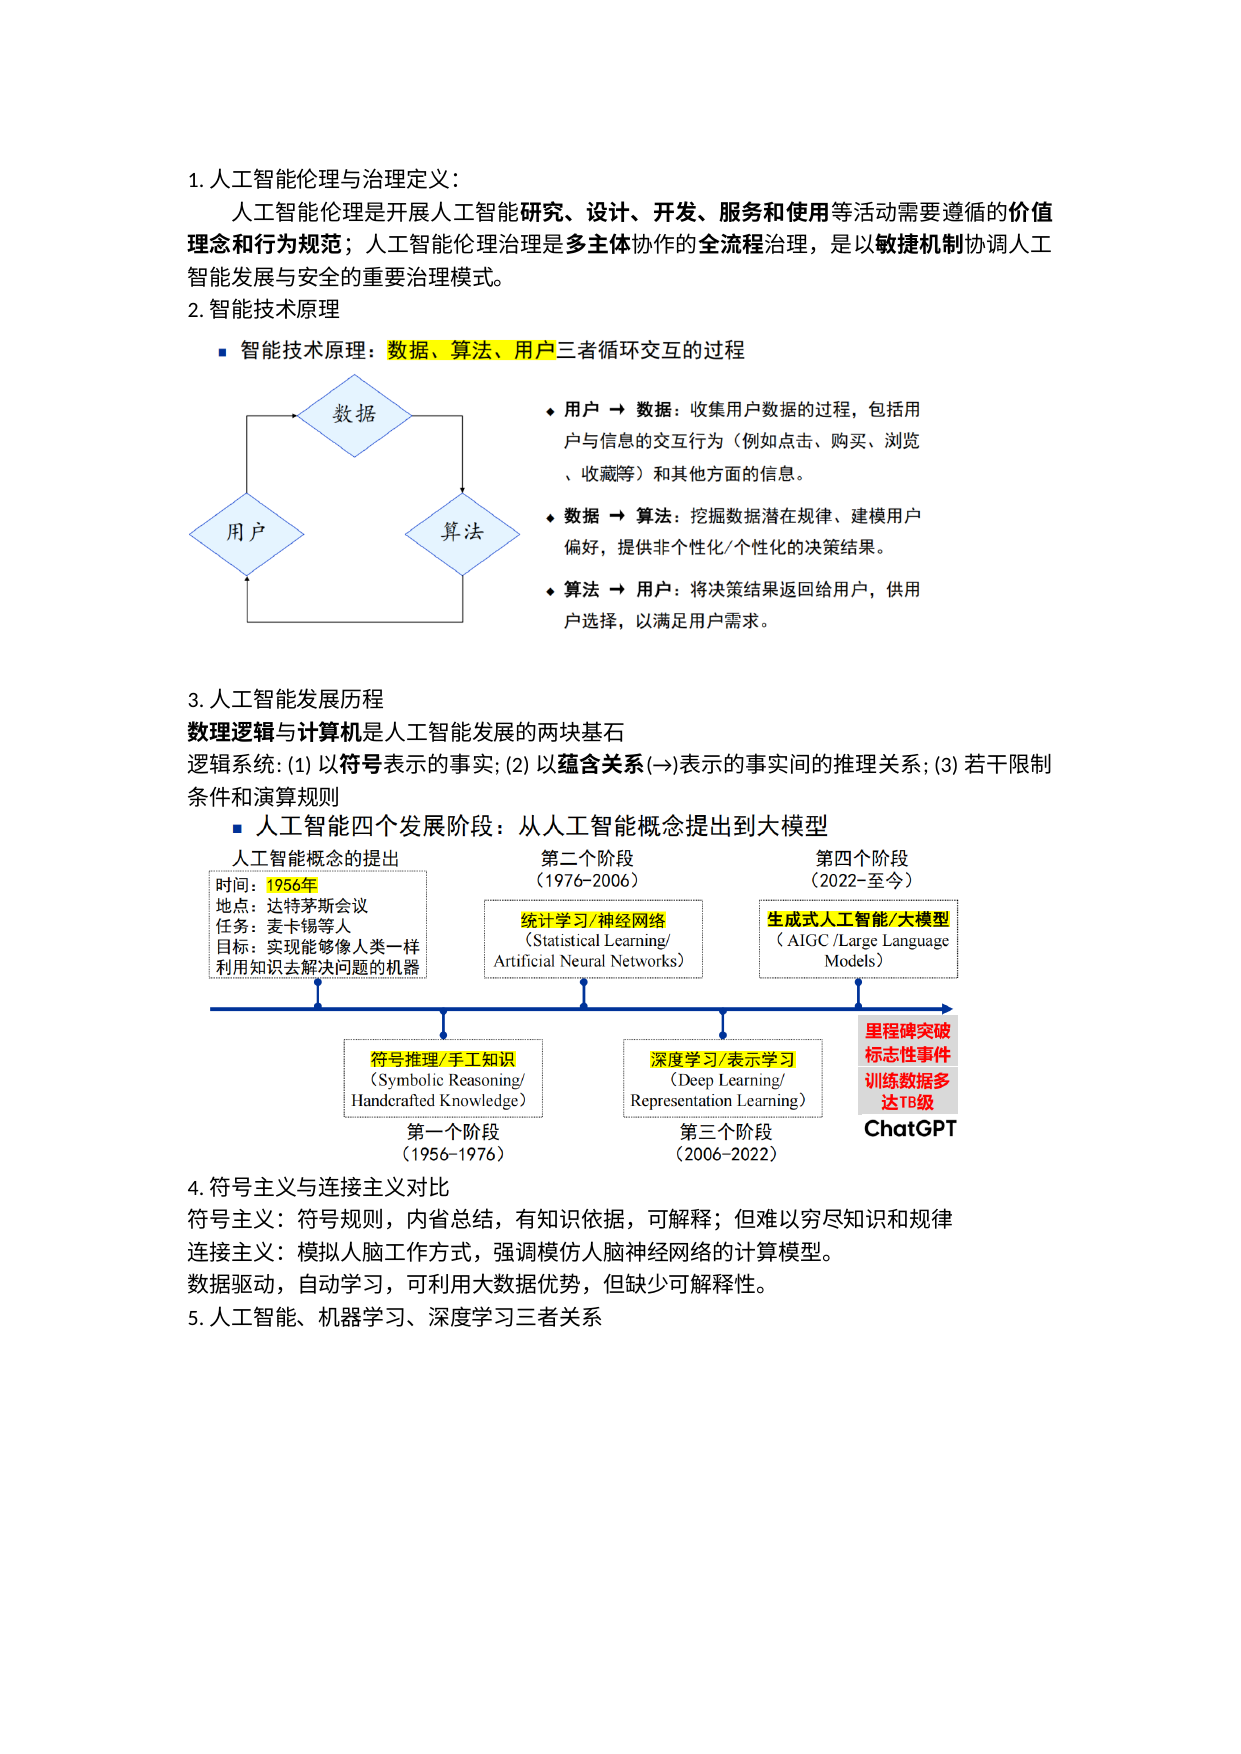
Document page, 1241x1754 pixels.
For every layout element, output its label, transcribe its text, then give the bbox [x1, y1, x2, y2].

list 符号主义与连接主义对比 [187, 1169, 1053, 1202]
text 数据驱动，自动学习，可利用大数据优势，但缺少可解释性。 [187, 1267, 1053, 1299]
list 智能技术原理 [187, 292, 1053, 324]
text 数理逻辑与计算机是人工智能发展的两块基石 [187, 714, 1053, 747]
list 人工智能发展历程 [187, 682, 1053, 714]
text 逻辑系统: (1) 以符号表示的事实; (2) 以蕴含关系(→)表示的事实间的推理关系; (3) 若干限制条件和演算规则 [187, 747, 1053, 812]
picture [187, 812, 974, 1165]
text 人工智能伦理是开展人工智能研究、设计、开发、服务和使用等活动需要遵循的价值理念和行为规范；人工智能伦理治理是多主体协作的全流程治理，是以敏捷机制协调人工智能发展与安全的重要治理模式。 [187, 194, 1053, 292]
list 人工智能伦理与治理定义： [187, 162, 1053, 194]
picture [187, 324, 938, 652]
text 连接主义：模拟人脑工作方式，强调模仿人脑神经网络的计算模型。 [187, 1234, 1053, 1267]
list 人工智能、机器学习、深度学习三者关系 [187, 1299, 1053, 1332]
text 符号主义：符号规则，内省总结，有知识依据，可解释；但难以穷尽知识和规律 [187, 1202, 1053, 1234]
